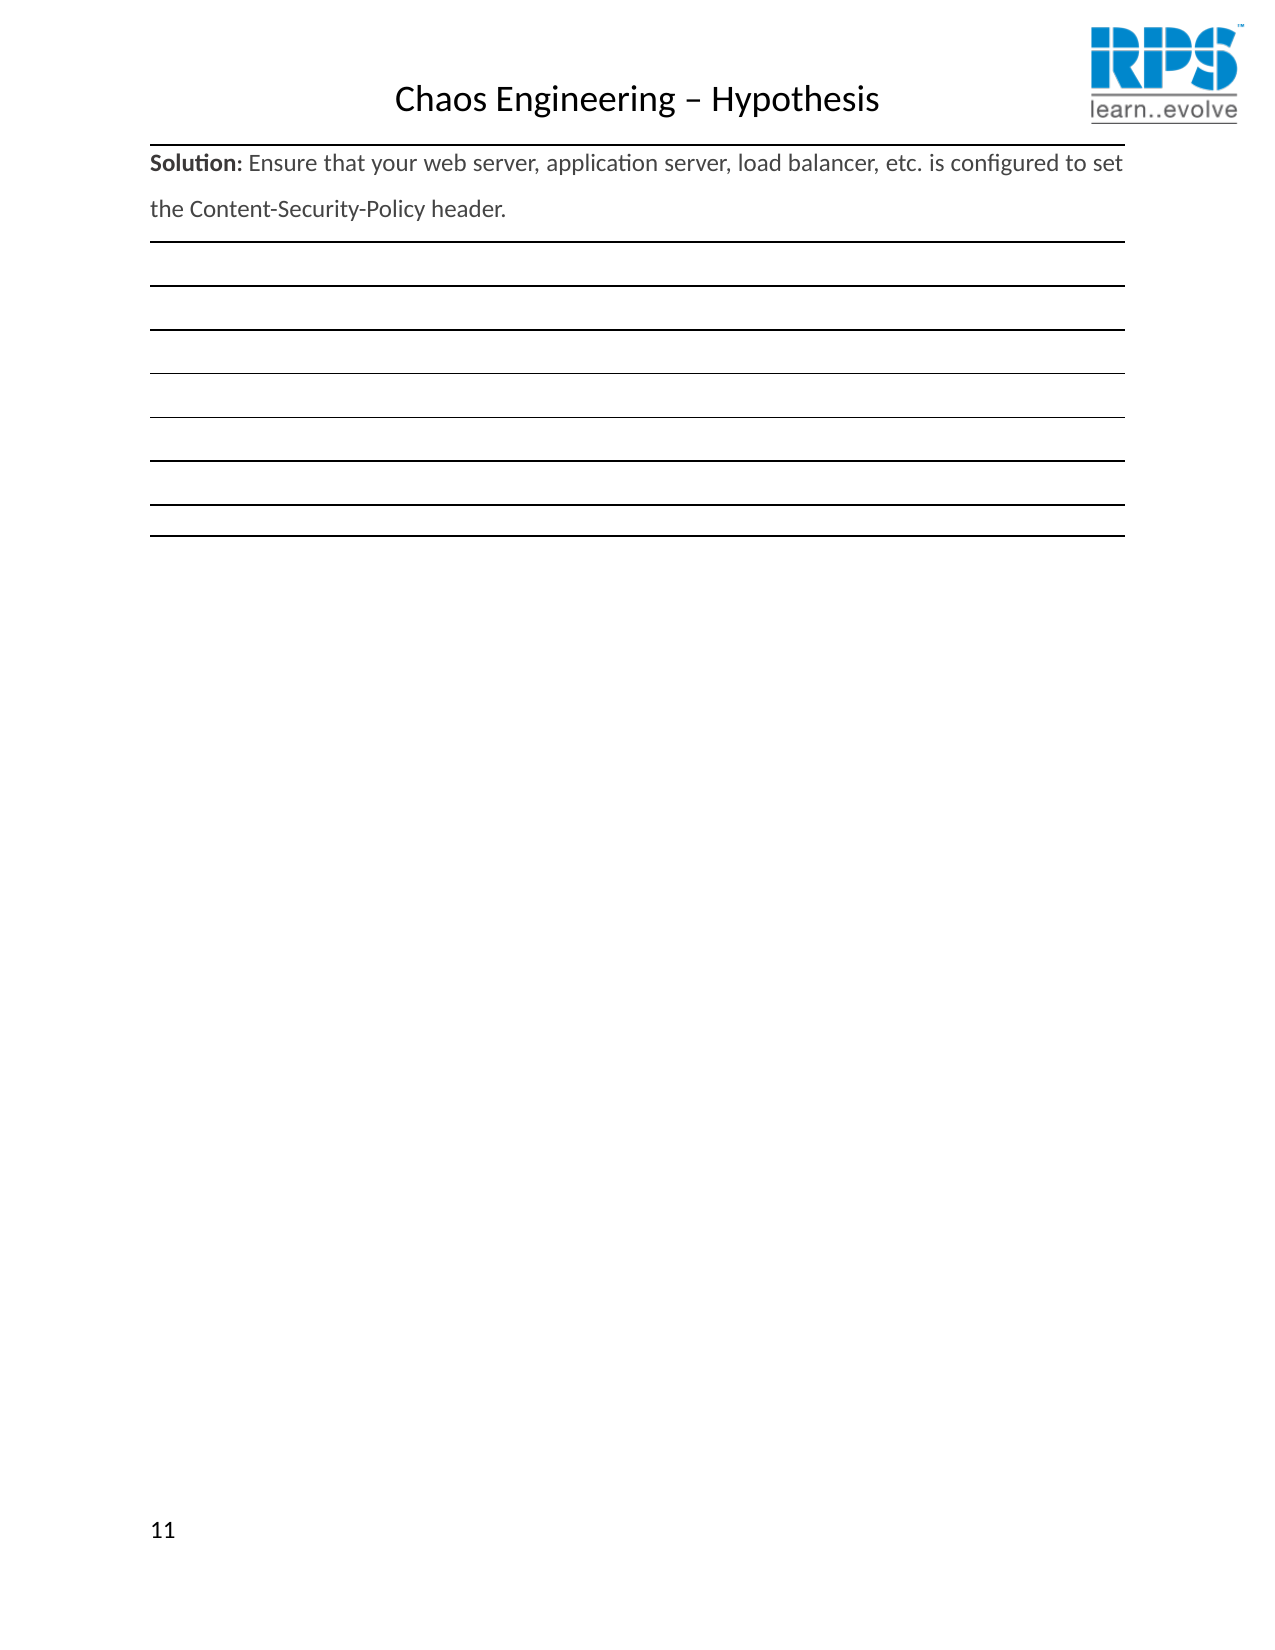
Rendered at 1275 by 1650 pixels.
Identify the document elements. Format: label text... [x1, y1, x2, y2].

picture [1091, 24, 1245, 124]
text Solution: Ensure that your web server, application server, load balancer, etc. is configured to set the Content-Security-Policy header. [150, 146, 1125, 226]
